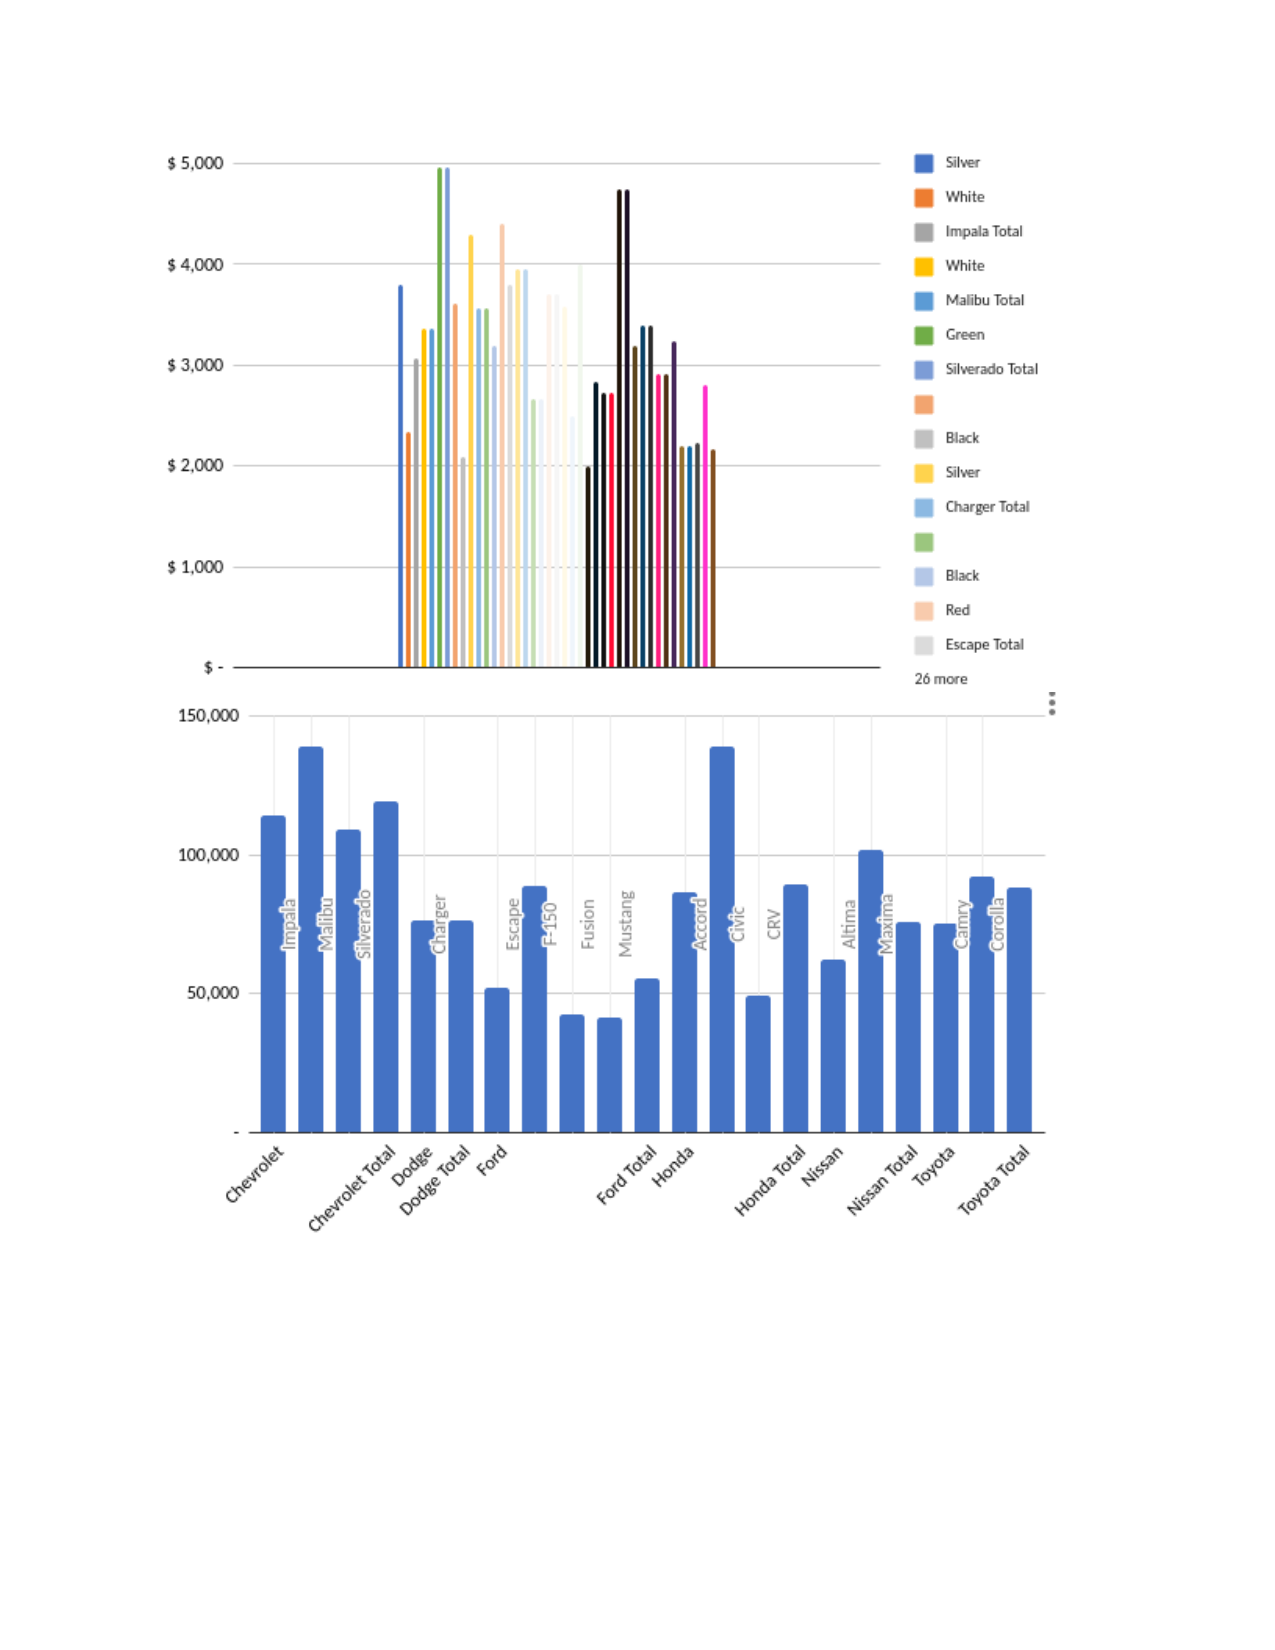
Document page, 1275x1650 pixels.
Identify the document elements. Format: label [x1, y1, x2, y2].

picture [150, 692, 1064, 1245]
picture [150, 150, 1058, 689]
